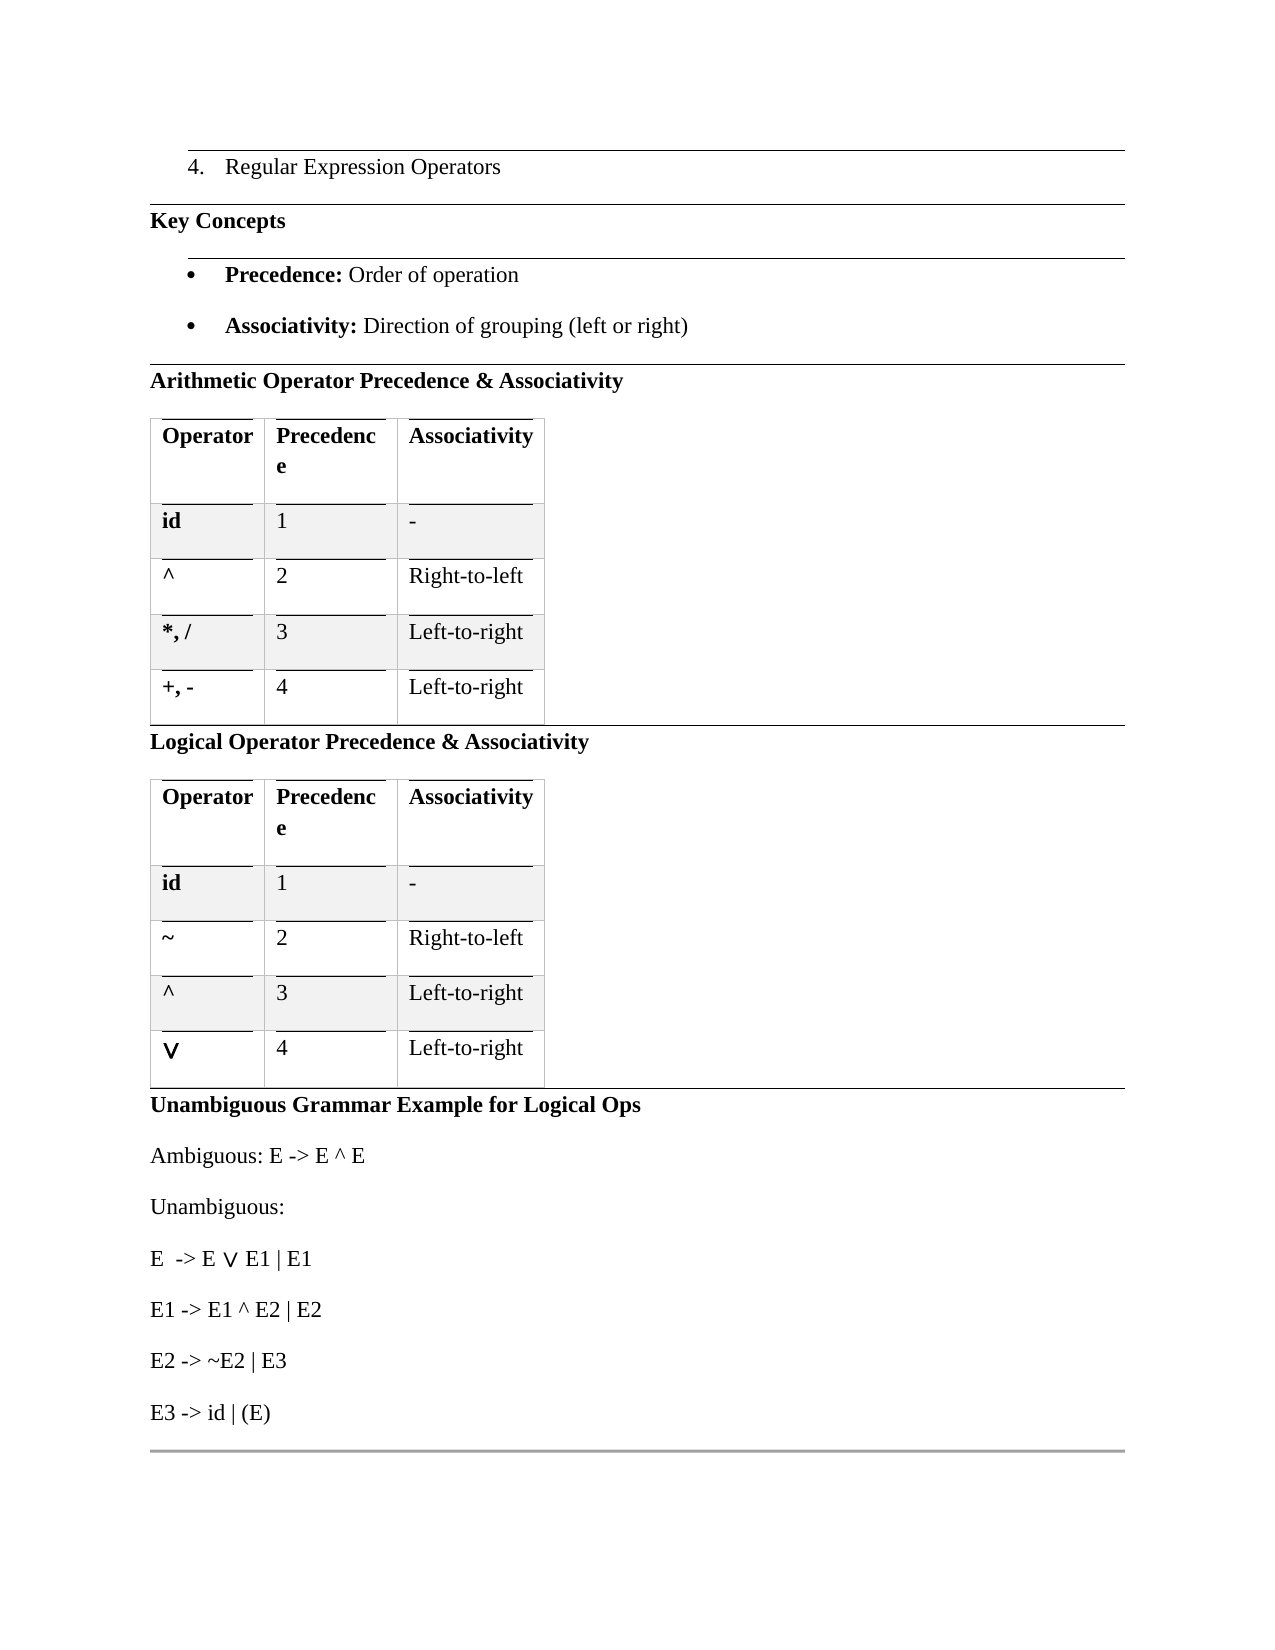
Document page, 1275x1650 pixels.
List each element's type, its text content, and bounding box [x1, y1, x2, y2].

text E1 -> E1 ^ E2 | E2 [150, 1293, 1125, 1323]
text Unambiguous: [150, 1190, 1125, 1219]
table_cell 1 [265, 866, 397, 920]
text E3 -> id | (E) [150, 1395, 1125, 1425]
table_cell Right-to-left [398, 559, 544, 613]
table_header Precedence [265, 419, 397, 503]
text Unambiguous Grammar Example for Logical Ops [150, 1089, 1125, 1117]
table_cell Left-to-right [398, 670, 544, 724]
table_cell Left-to-right [398, 976, 544, 1030]
list Regular Expression Operators [187, 151, 1125, 179]
table_header Operator [151, 780, 264, 864]
table_cell id [151, 504, 264, 558]
table_cell 3 [265, 615, 397, 669]
table_cell ^ [151, 559, 264, 613]
table_cell Left-to-right [398, 1031, 544, 1087]
text E2 -> ~E2 | E3 [150, 1344, 1125, 1374]
table_cell ~ [151, 921, 264, 975]
table_cell Left-to-right [398, 615, 544, 669]
list Associativity: Direction of grouping (left or right) [187, 309, 1125, 339]
table_cell 4 [265, 670, 397, 724]
text Key Concepts [150, 205, 1125, 234]
table_cell - [398, 866, 544, 920]
table_cell 1 [265, 504, 397, 558]
table_cell Right-to-left [398, 921, 544, 975]
text Logical Operator Precedence & Associativity [150, 726, 1125, 754]
table_cell +, - [151, 670, 264, 724]
table_cell 4 [265, 1031, 397, 1087]
table_cell *, / [151, 615, 264, 669]
table_header Associativity [398, 419, 544, 503]
table_header Precedence [265, 780, 397, 864]
table_cell ∨ [151, 1031, 264, 1087]
text E -> E ∨ E1 | E1 [150, 1241, 1125, 1272]
table_cell ^ [151, 976, 264, 1030]
table_cell - [398, 504, 544, 558]
table_cell 2 [265, 921, 397, 975]
text Ambiguous: E -> E ^ E [150, 1139, 1125, 1168]
table_cell id [151, 866, 264, 920]
text Arithmetic Operator Precedence & Associativity [150, 365, 1125, 393]
list Precedence: Order of operation [187, 259, 1125, 288]
table_cell 2 [265, 559, 397, 613]
table_cell 3 [265, 976, 397, 1030]
table_header Operator [151, 419, 264, 503]
table_header Associativity [398, 780, 544, 864]
